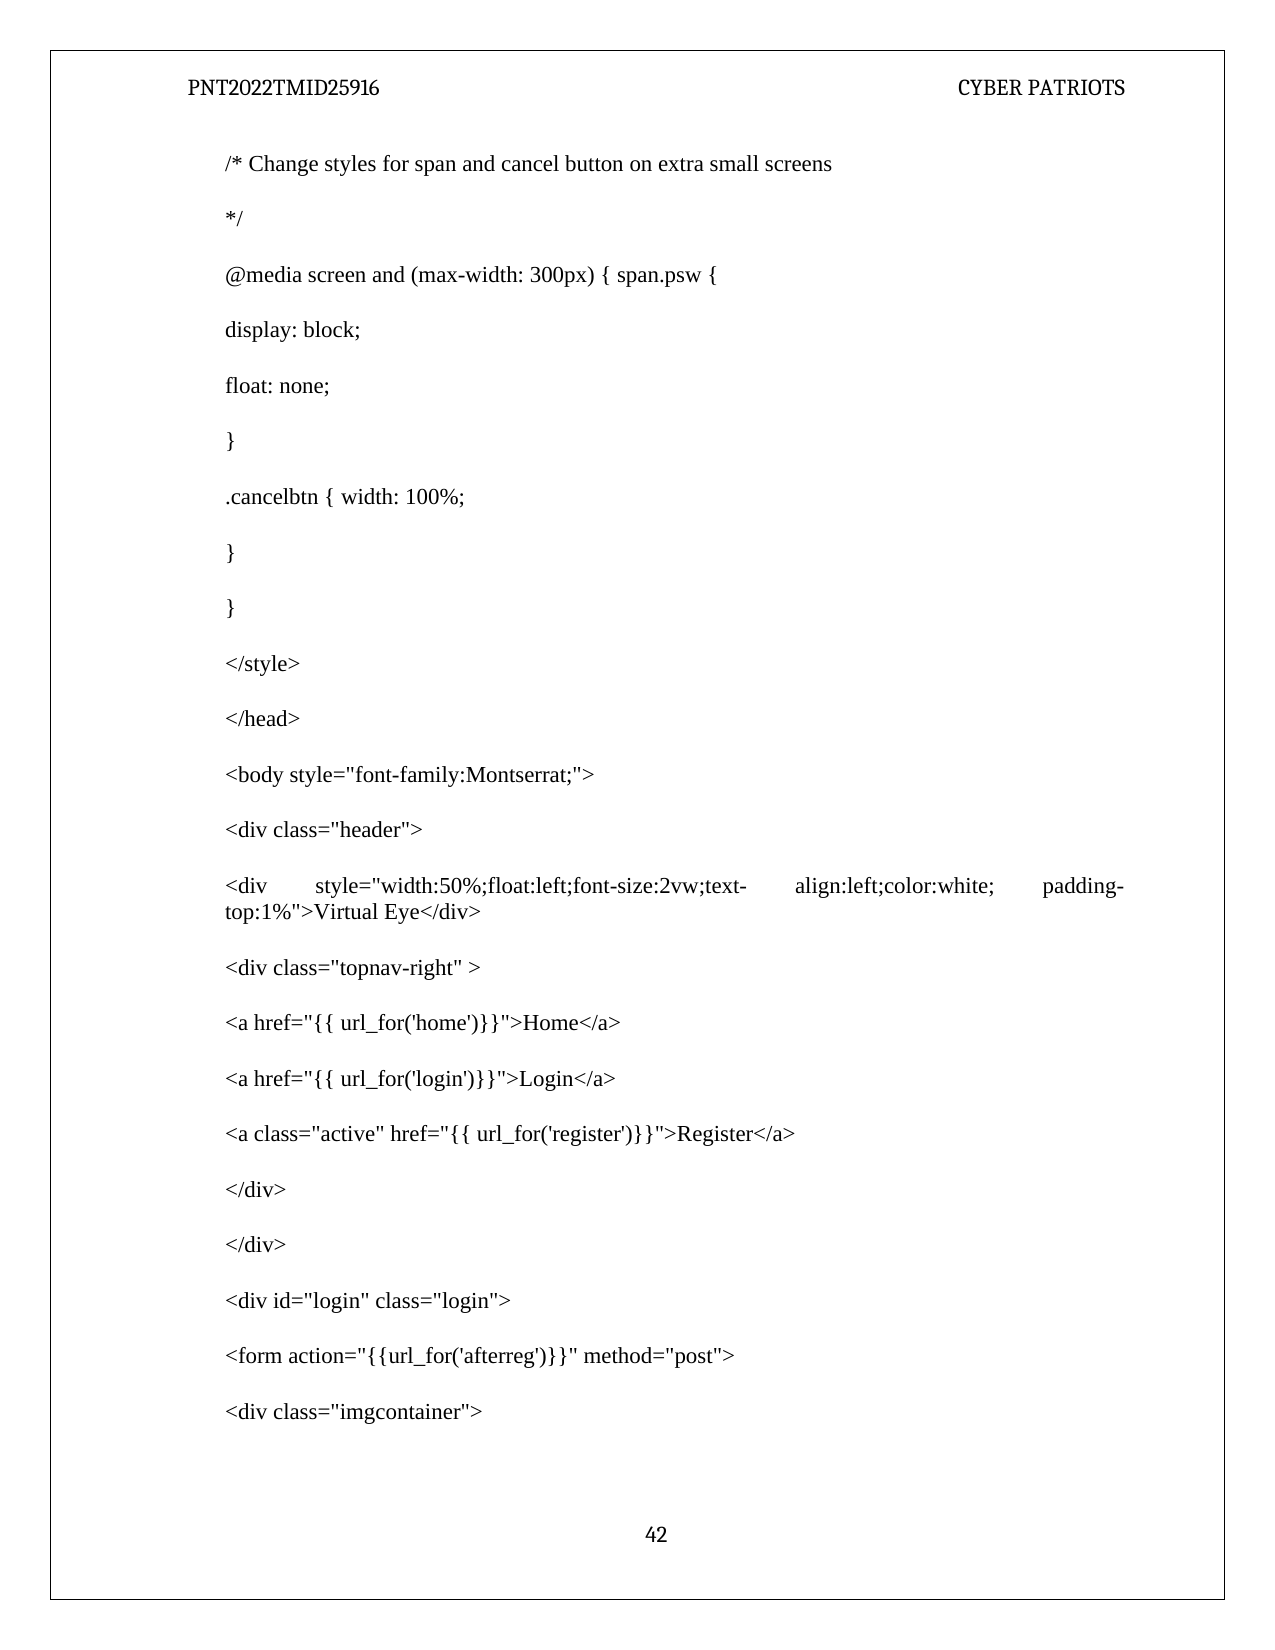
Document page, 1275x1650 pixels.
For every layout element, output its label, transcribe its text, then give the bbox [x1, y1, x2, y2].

text <a href="{{ url_for('home')}}">Home</a> [225, 1009, 1125, 1036]
text float: none; [225, 372, 1125, 398]
text */ [225, 206, 1125, 232]
text /* Change styles for span and cancel button on extra small screens [225, 150, 1125, 176]
text <form action="{{url_for('afterreg')}}" method="post"> [225, 1342, 1125, 1369]
text </div> [225, 1231, 1125, 1258]
text </div> [225, 1176, 1125, 1202]
text } [225, 594, 1125, 621]
text display: block; [225, 317, 1125, 343]
text </style> [225, 650, 1125, 676]
text <a href="{{ url_for('login')}}">Login</a> [225, 1065, 1125, 1091]
text <a class="active" href="{{ url_for('register')}}">Register</a> [225, 1120, 1125, 1147]
text @media screen and (max-width: 300px) { span.psw { [225, 261, 1125, 287]
text <body style="font-family:Montserrat;"> [225, 761, 1125, 787]
text <div class="imgcontainer"> [225, 1398, 1125, 1424]
text </head> [225, 705, 1125, 732]
text <div class="topnav-right" > [225, 954, 1125, 980]
text <div style="width:50%;float:left;font-size:2vw;text- align:left;color:white; padding-top:1%">Virtual Eye</div> [225, 872, 1125, 924]
text } [225, 428, 1125, 454]
text .cancelbtn { width: 100%; [225, 483, 1125, 509]
text <div class="header"> [225, 816, 1125, 843]
text <div id="login" class="login"> [225, 1287, 1125, 1313]
text } [225, 539, 1125, 565]
